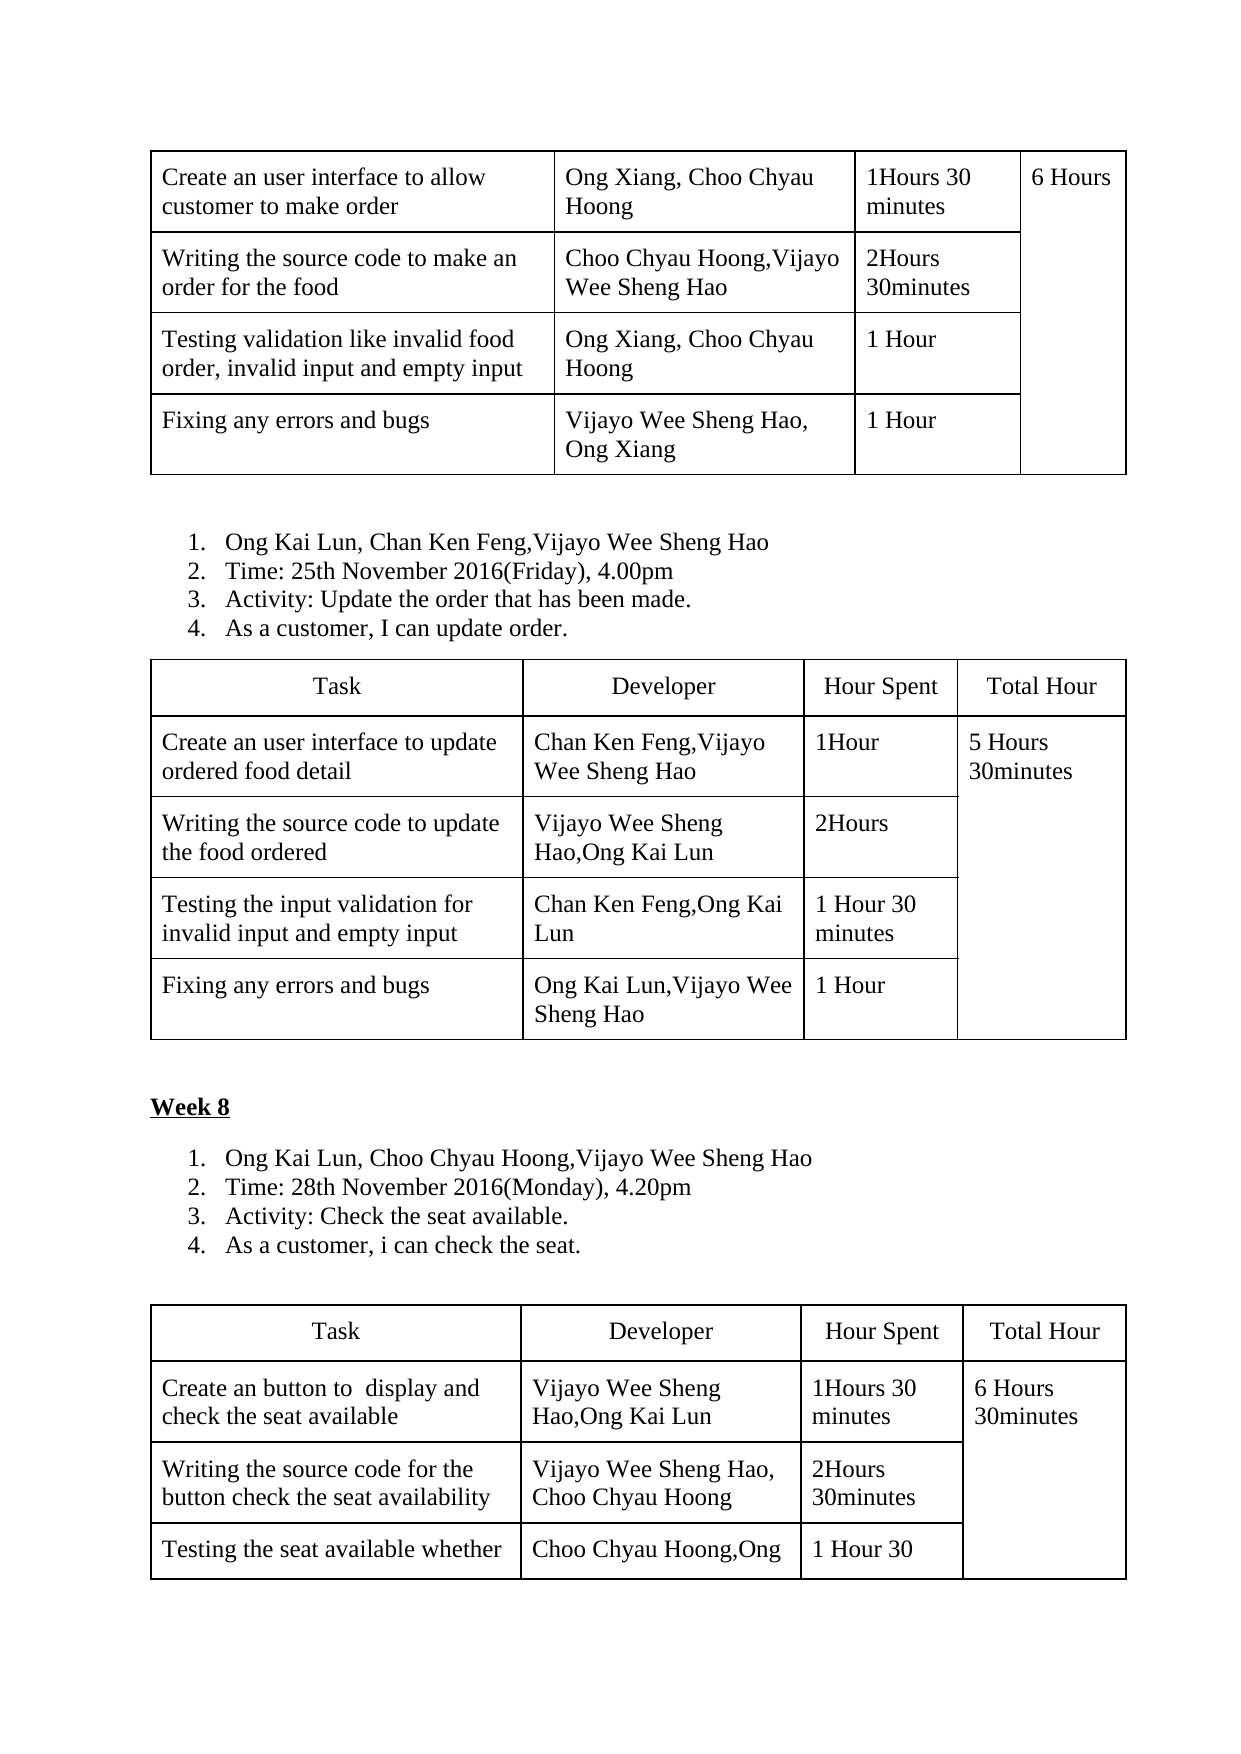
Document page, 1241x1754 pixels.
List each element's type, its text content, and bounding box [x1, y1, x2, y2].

table_cell 1 Hour 30 minutes [802, 1524, 962, 1578]
table_cell Writing the source code to update the food ordered [152, 797, 522, 877]
table_cell Chan Ken Feng,Vijayo Wee Sheng Hao [524, 717, 803, 796]
table_cell Choo Chyau Hoong,Vijayo Wee Sheng Hao [555, 233, 854, 312]
table_header Total Hour [958, 660, 1125, 715]
list Ong Kai Lun, Choo Chyau Hoong,Vijayo Wee Sheng Hao [187, 1143, 1090, 1172]
list Activity: Check the seat available. [187, 1201, 1090, 1230]
table_cell 2Hours 30minutes [802, 1443, 962, 1522]
table_cell 1Hour [805, 717, 957, 796]
table_header Developer [522, 1306, 800, 1360]
table_cell Fixing any errors and bugs [152, 395, 554, 474]
table_cell Ong Xiang, Choo Chyau Hoong [555, 152, 854, 231]
table_header Task [152, 1306, 520, 1360]
table_cell Create an user interface to allow customer to make order [152, 152, 554, 231]
table_cell 2Hours 30minutes [856, 233, 1020, 312]
table_header Developer [524, 660, 803, 715]
list Ong Kai Lun, Chan Ken Feng,Vijayo Wee Sheng Hao [187, 527, 1090, 556]
text Week 8 [150, 1092, 1090, 1121]
table_cell Fixing any errors and bugs [152, 959, 522, 1039]
table_header Total Hour [964, 1306, 1125, 1360]
table_header Task [152, 660, 522, 715]
table_cell Testing the input validation for invalid input and empty input [152, 878, 522, 958]
list Activity: Update the order that has been made. [187, 584, 1090, 613]
table_cell Vijayo Wee Sheng Hao,Ong Kai Lun [522, 1362, 800, 1441]
table_cell 5 Hours 30minutes [958, 717, 1125, 1039]
table_cell Create an user interface to update ordered food detail [152, 717, 522, 796]
table_cell 1 Hour [856, 395, 1020, 474]
table_cell 6 Hours 30minutes [964, 1362, 1125, 1578]
list As a customer, i can check the seat. [187, 1230, 1090, 1258]
list Time: 25th November 2016(Friday), 4.00pm [187, 556, 1090, 584]
table_cell Chan Ken Feng,Ong Kai Lun [524, 878, 803, 958]
table_cell 2Hours [805, 797, 957, 877]
table_cell Vijayo Wee Sheng Hao,Ong Kai Lun [524, 797, 803, 877]
table_cell Ong Xiang, Choo Chyau Hoong [555, 313, 854, 393]
table_cell 1 Hour 30 minutes [805, 878, 957, 958]
table_cell 1Hours 30 minutes [856, 152, 1020, 231]
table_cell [522, 1524, 800, 1578]
table_cell Testing validation like invalid food order, invalid input and empty input [152, 313, 554, 393]
table_cell Vijayo Wee Sheng Hao, Ong Xiang [555, 395, 854, 474]
table_cell Writing the source code for the button check the seat availability [152, 1443, 520, 1522]
table_cell 1 Hour [856, 313, 1020, 393]
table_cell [152, 1524, 520, 1578]
table_cell 6 Hours [1021, 152, 1125, 474]
table_cell 1Hours 30 minutes [802, 1362, 962, 1441]
table_header Hour Spent [802, 1306, 962, 1360]
table_cell Writing the source code to make an order for the food [152, 233, 554, 312]
table_cell 1 Hour [805, 959, 957, 1039]
list As a customer, I can update order. [187, 613, 1090, 642]
table_header Hour Spent [805, 660, 957, 715]
list Time: 28th November 2016(Monday), 4.20pm [187, 1172, 1090, 1201]
table_cell Create an button to display and check the seat available [152, 1362, 520, 1441]
table_cell Vijayo Wee Sheng Hao, Choo Chyau Hoong [522, 1443, 800, 1522]
table_cell Ong Kai Lun,Vijayo Wee Sheng Hao [524, 959, 803, 1039]
